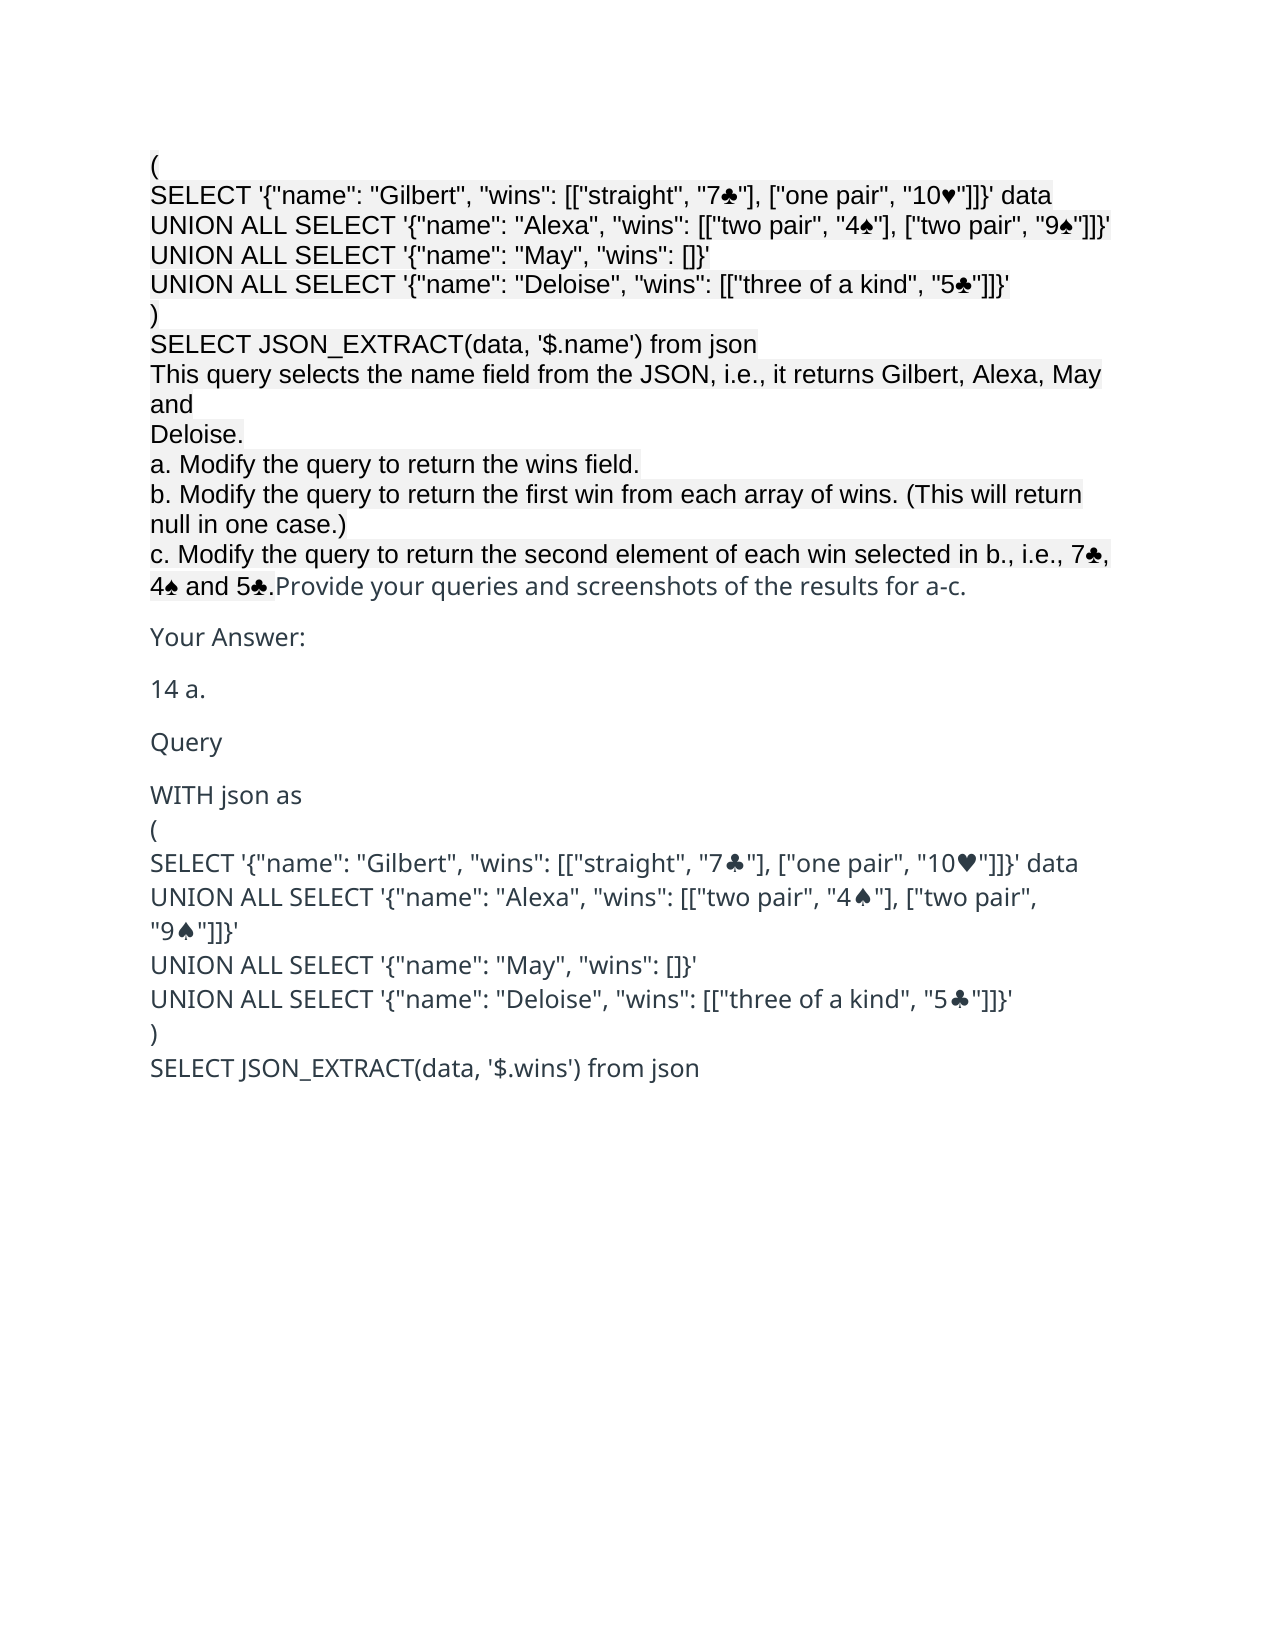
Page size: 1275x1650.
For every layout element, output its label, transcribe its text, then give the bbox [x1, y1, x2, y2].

text WITH json as ( SELECT '{"name": "Gilbert", "wins": [["straight", "7♣"], ["one pair", "10♥"]]}' data UNION ALL SELECT '{"name": "Alexa", "wins": [["two pair", "4♠"], ["two pair", "9♠"]]}' UNION ALL SELECT '{"name": "May", "wins": []}' UNION ALL SELECT '{"name": "Deloise", "wins": [["three of a kind", "5♣"]]}' ) SELECT JSON_EXTRACT(data, '$.wins') from json [150, 778, 1125, 1084]
text Your Answer: [150, 619, 1125, 653]
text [150, 150, 1125, 603]
text Query [150, 725, 1125, 759]
text 14 a. [150, 672, 1125, 706]
